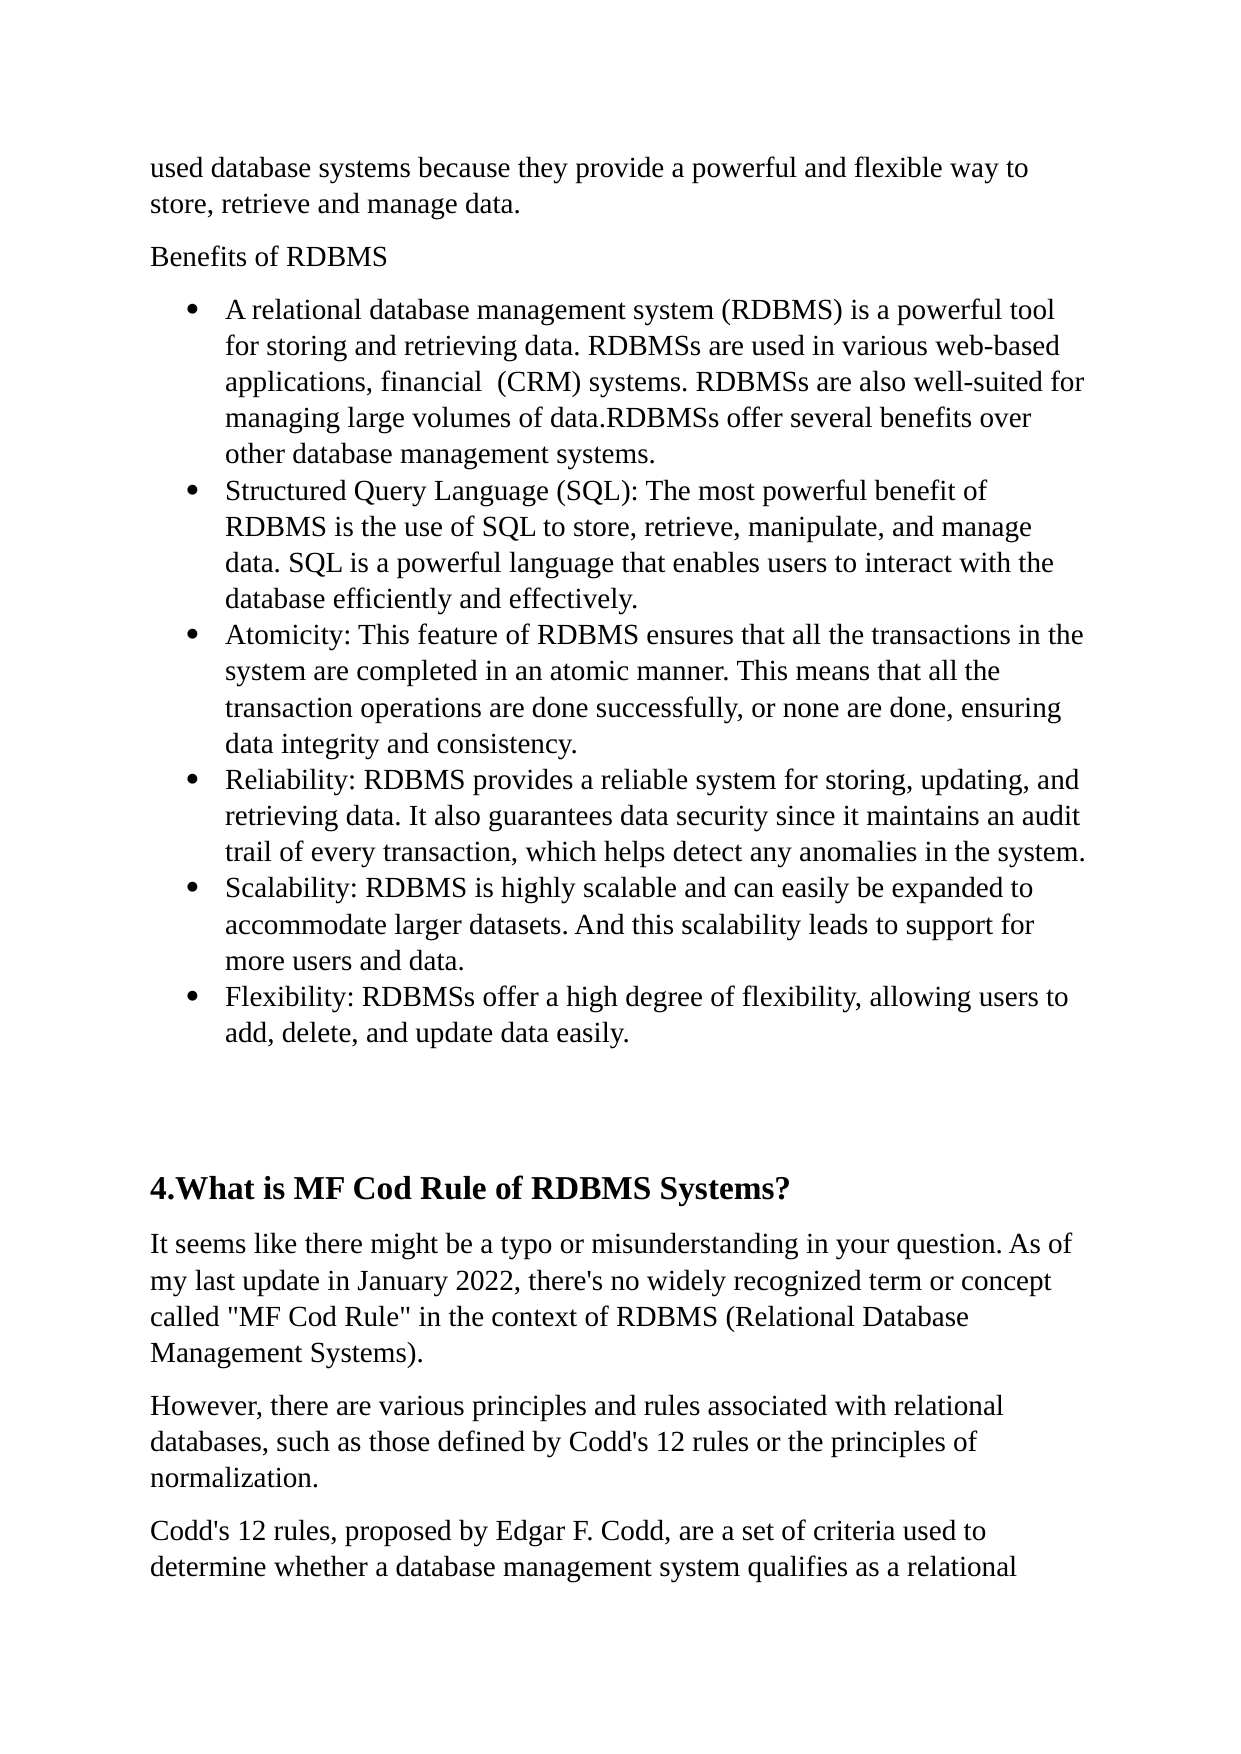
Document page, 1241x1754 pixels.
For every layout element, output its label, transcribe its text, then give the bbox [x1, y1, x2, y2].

list Scalability: RDBMS is highly scalable and can easily be expanded to accommodate larger datasets. And this scalability leads to support for more users and data. [187, 871, 1090, 976]
list Reliability: RDBMS provides a reliable system for storing, updating, and retrieving data. It also guarantees data security since it maintains an audit trail of every transaction, which helps detect any anomalies in the system. [187, 762, 1090, 868]
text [150, 150, 1090, 220]
list A relational database management system (RDBMS) is a powerful tool for storing and retrieving data. RDBMSs are used in various web-based applications, financial (CRM) systems. RDBMSs are also well-suited for managing large volumes of data.RDBMSs offer several benefits over other database management systems. [187, 292, 1090, 470]
text It seems like there might be a typo or misunderstanding in your question. As of my last update in January 2022, there's no widely recognized term or concept called "MF Cod Rule" in the context of RDBMS (Relational Database Management Systems). [150, 1227, 1090, 1369]
text However, there are various principles and rules associated with relational databases, such as those defined by Codd's 12 rules or the principles of normalization. [150, 1388, 1090, 1494]
text 4.What is MF Cod Rule of RDBMS Systems? [150, 1169, 1090, 1207]
list Structured Query Language (SQL): The most powerful benefit of RDBMS is the use of SQL to store, retrieve, manipulate, and manage data. SQL is a powerful language that enables users to interact with the database efficiently and effectively. [187, 473, 1090, 615]
list Atomicity: This feature of RDBMS ensures that all the transactions in the system are completed in an atomic manner. This means that all the transaction operations are done successfully, or none are done, ensuring data integrity and consistency. [187, 617, 1090, 759]
list Flexibility: RDBMSs offer a high degree of flexibility, allowing users to add, delete, and update data easily. [187, 979, 1090, 1049]
text Benefits of RDBMS [150, 239, 1090, 272]
